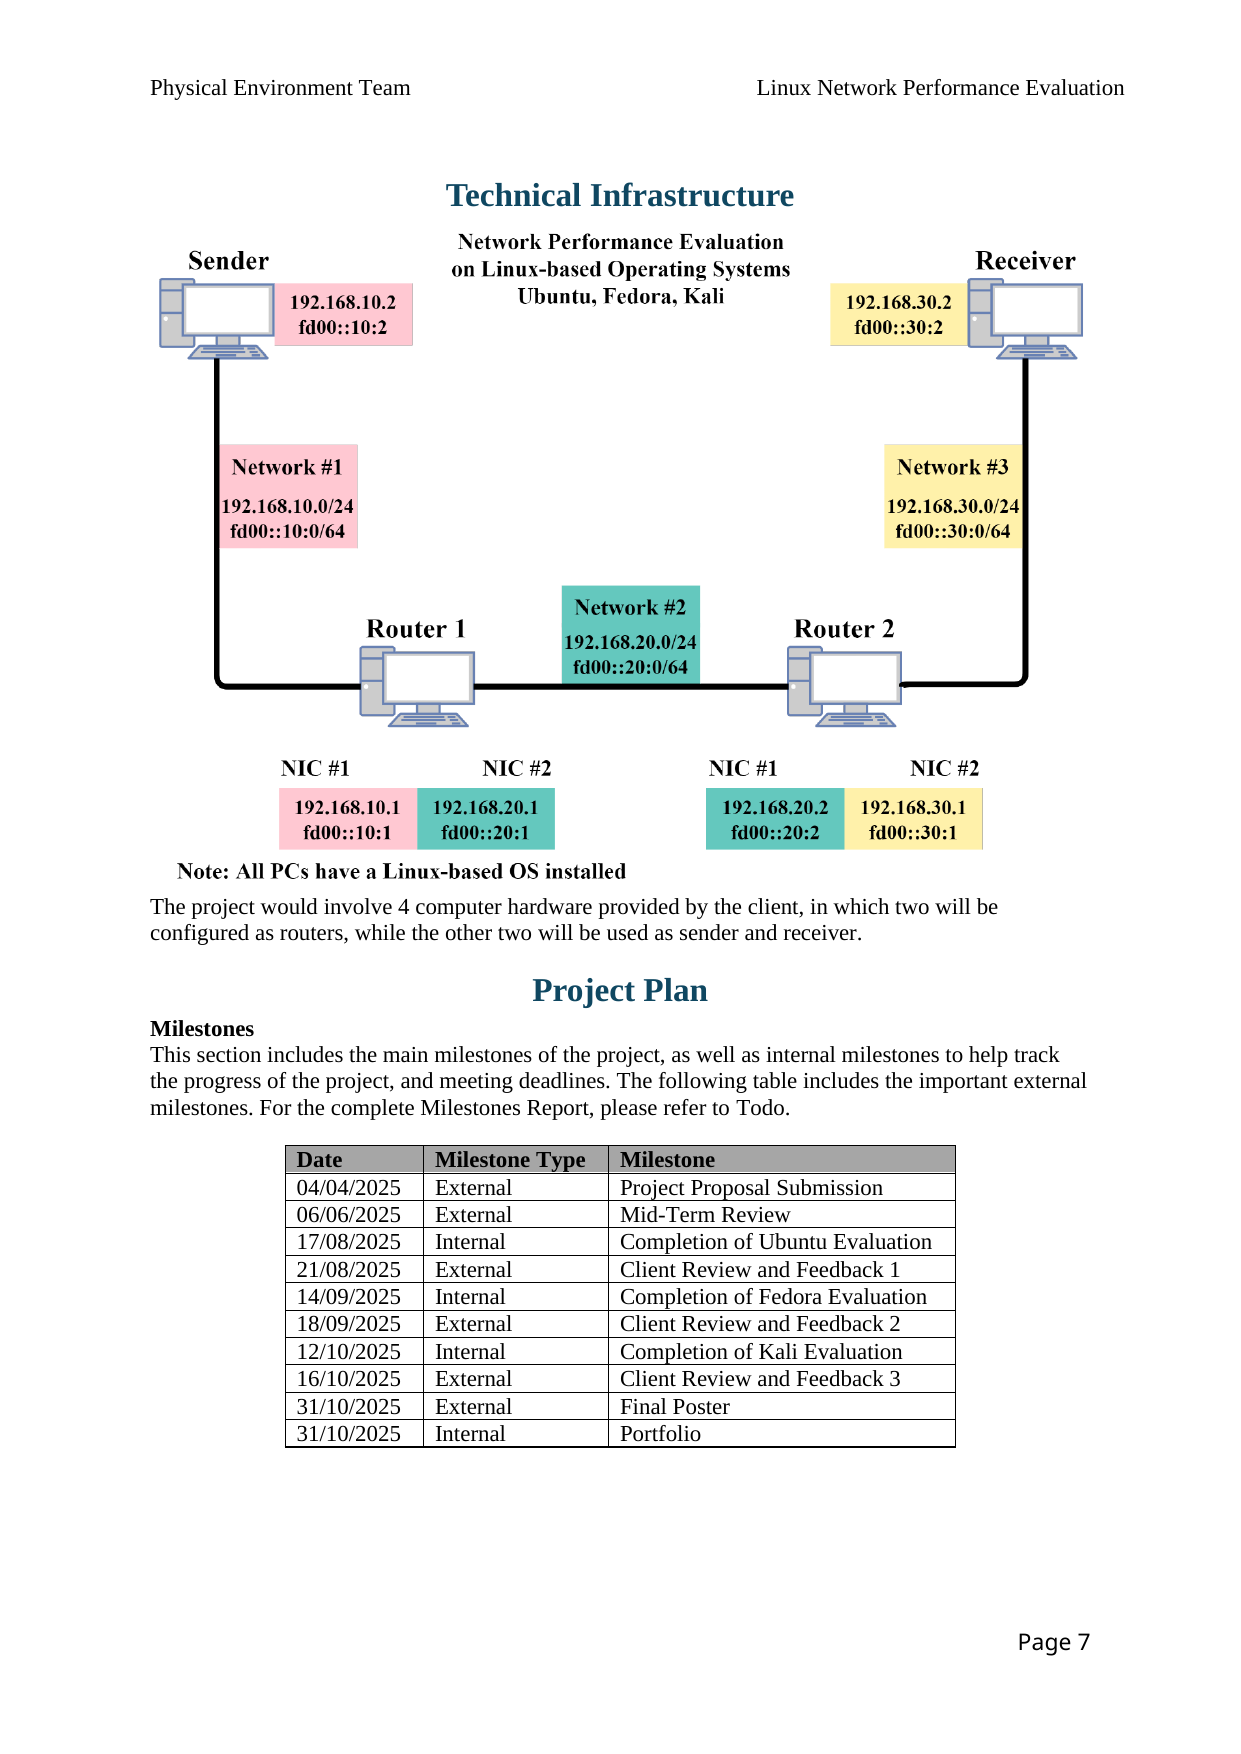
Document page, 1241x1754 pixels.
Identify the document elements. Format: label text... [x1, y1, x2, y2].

table_cell 12/10/2025 [286, 1338, 423, 1364]
table_header Milestone Type [424, 1146, 608, 1172]
table_cell Internal [424, 1420, 608, 1446]
table_cell 14/09/2025 [286, 1283, 423, 1309]
picture [157, 219, 1084, 893]
table_header Date [286, 1146, 423, 1172]
text This section includes the main milestones of the project, as well as internal milestones to help track the progress of the project, and meeting deadlines. The following table includes the important external milestones. For the complete Milestones Report, please refer to Appendix F. [150, 1041, 1090, 1120]
table_cell 06/06/2025 [286, 1201, 423, 1227]
subtitle Project Plan [150, 971, 1090, 1009]
table_cell External [424, 1174, 608, 1200]
table_cell 21/08/2025 [286, 1256, 423, 1282]
table_cell 18/09/2025 [286, 1311, 423, 1337]
table_cell Portfolio [609, 1420, 955, 1446]
text Milestones [150, 1015, 1090, 1041]
table_cell Completion of Kali Evaluation [609, 1338, 955, 1364]
subtitle Technical Infrastructure [150, 175, 1090, 213]
table_header Milestone [609, 1146, 955, 1172]
table_cell External [424, 1365, 608, 1392]
text The project would involve 4 computer hardware provided by the client, in which two will be configured as routers, while the other two will be used as sender and receiver. [150, 893, 1090, 946]
table_cell External [424, 1311, 608, 1337]
table_cell 16/10/2025 [286, 1365, 423, 1392]
table_cell 04/04/2025 [286, 1174, 423, 1200]
table_cell Completion of Fedora Evaluation [609, 1283, 955, 1309]
table_cell 17/08/2025 [286, 1228, 423, 1255]
table_cell External [424, 1256, 608, 1282]
table_cell External [424, 1201, 608, 1227]
table_cell Completion of Ubuntu Evaluation [609, 1228, 955, 1255]
table_cell External [424, 1393, 608, 1419]
table_cell Client Review and Feedback 2 [609, 1311, 955, 1337]
table_cell 31/10/2025 [286, 1420, 423, 1446]
table_cell Client Review and Feedback 3 [609, 1365, 955, 1392]
table_cell Internal [424, 1283, 608, 1309]
table_cell Mid-Term Review [609, 1201, 955, 1227]
table_cell Final Poster [609, 1393, 955, 1419]
table_cell Project Proposal Submission [609, 1174, 955, 1200]
table_cell Internal [424, 1338, 608, 1364]
table_cell Internal [424, 1228, 608, 1255]
table_cell Client Review and Feedback 1 [609, 1256, 955, 1282]
table_cell 31/10/2025 [286, 1393, 423, 1419]
